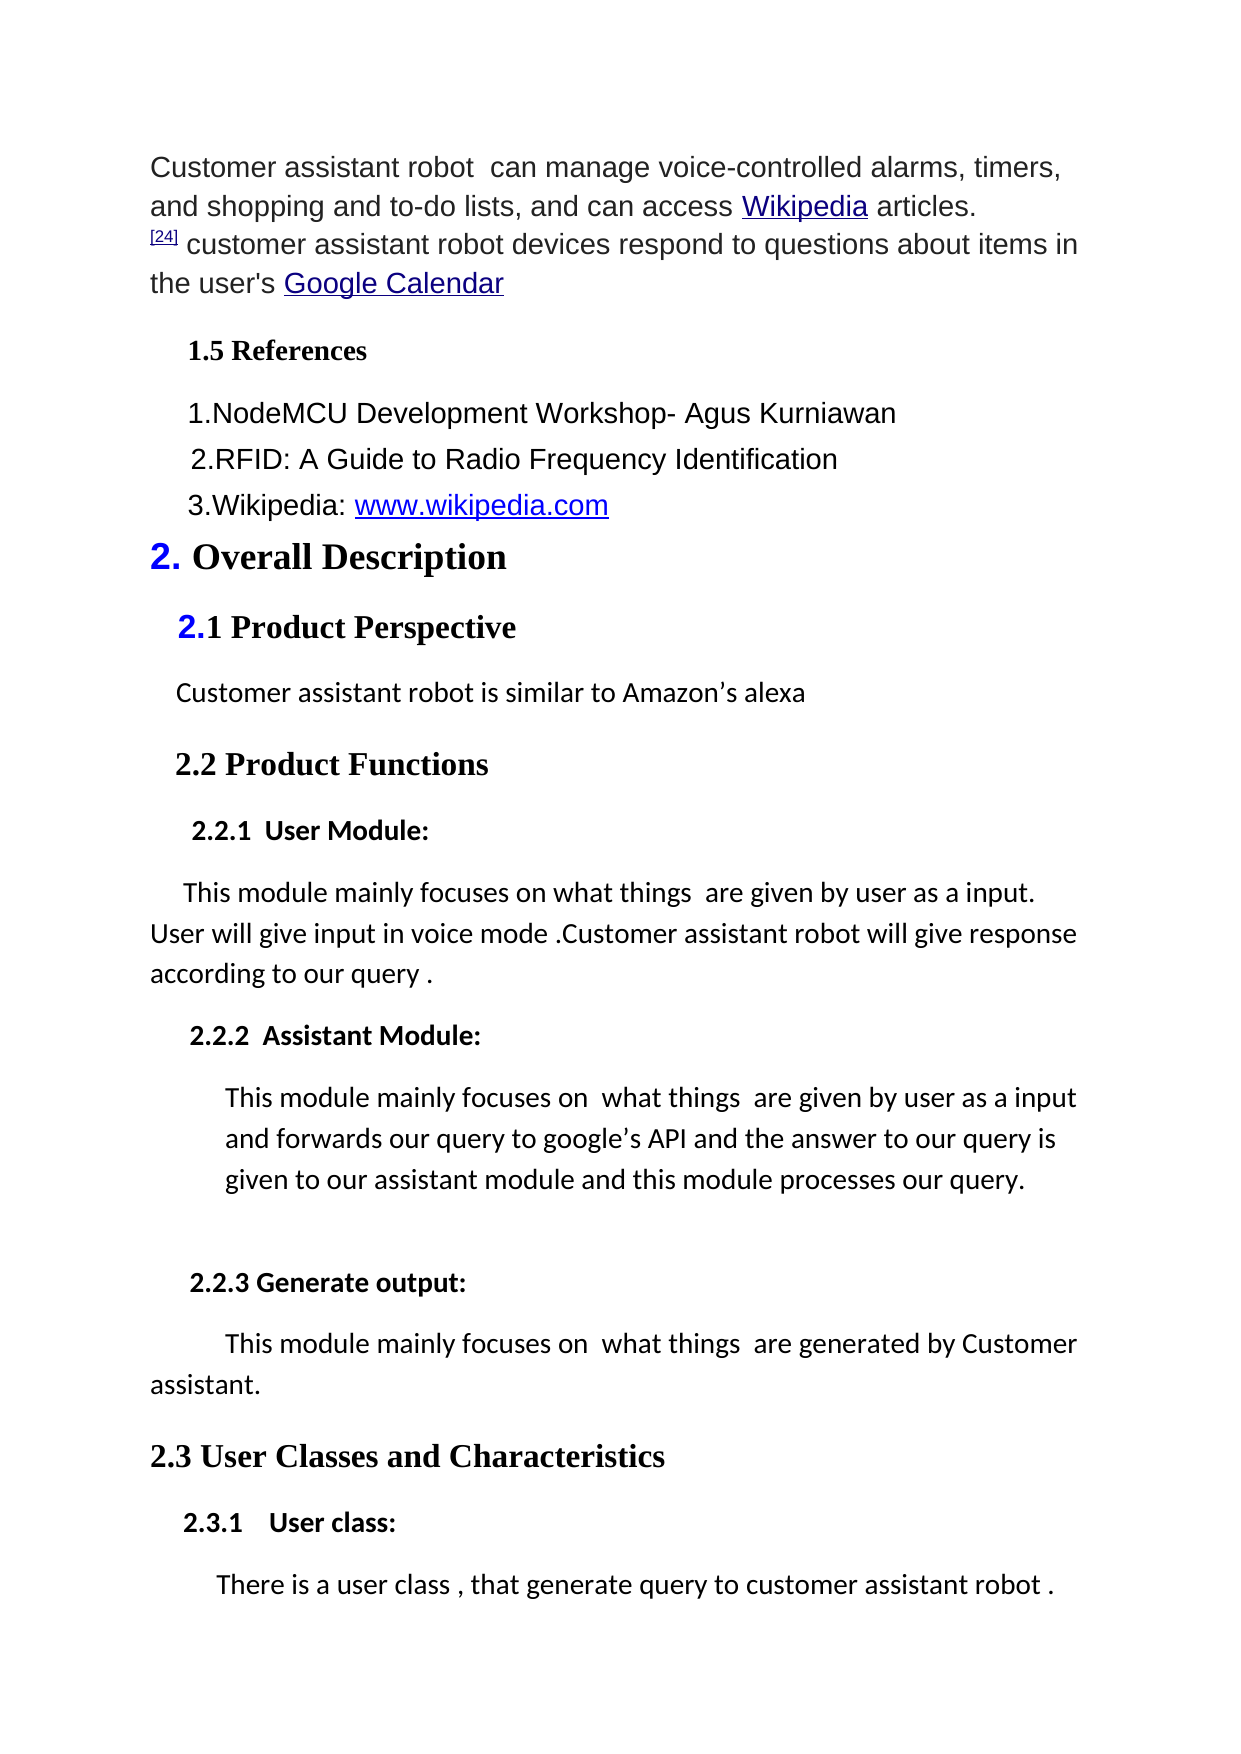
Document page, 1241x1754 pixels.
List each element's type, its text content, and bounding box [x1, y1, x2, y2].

subtitle 2.3 User Classes and Characteristics [150, 1437, 1090, 1475]
text 2.2.2 Assistant Module: [150, 1017, 1090, 1053]
text 2.RFID: A Guide to Radio Frequency Identification [150, 442, 1090, 476]
list This module mainly focuses on what things are given by user as a input and forwards our query to google’s API and the answer to our query is given to our assistant module and this module processes our query. [225, 1079, 1090, 1197]
text 2.3.1 User class: [150, 1504, 1090, 1540]
subtitle 2.1 Product Perspective [150, 607, 1090, 645]
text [150, 150, 1090, 299]
text 2. Overall Description [150, 534, 1090, 577]
text 3.Wikipedia: www.wikipedia.com [187, 488, 1090, 522]
text This module mainly focuses on what things are generated by Customer assistant. [150, 1326, 1090, 1402]
subtitle 2.2 Product Functions [150, 744, 1090, 783]
text 1.NodeMCU Development Workshop- Agus Kurniawan [187, 396, 1090, 429]
text 2.2.1 User Module: [150, 812, 1090, 848]
text This module mainly focuses on what things are given by user as a input. User will give input in voice mode .Customer assistant robot will give response according to our query . [150, 874, 1090, 991]
text There is a user class , that generate query to customer assistant robot . [150, 1566, 1090, 1601]
subtitle References [187, 333, 1090, 367]
text 2.2.3 Generate output: [150, 1264, 1090, 1299]
text Customer assistant robot is similar to Amazon’s alexa [150, 674, 1090, 710]
